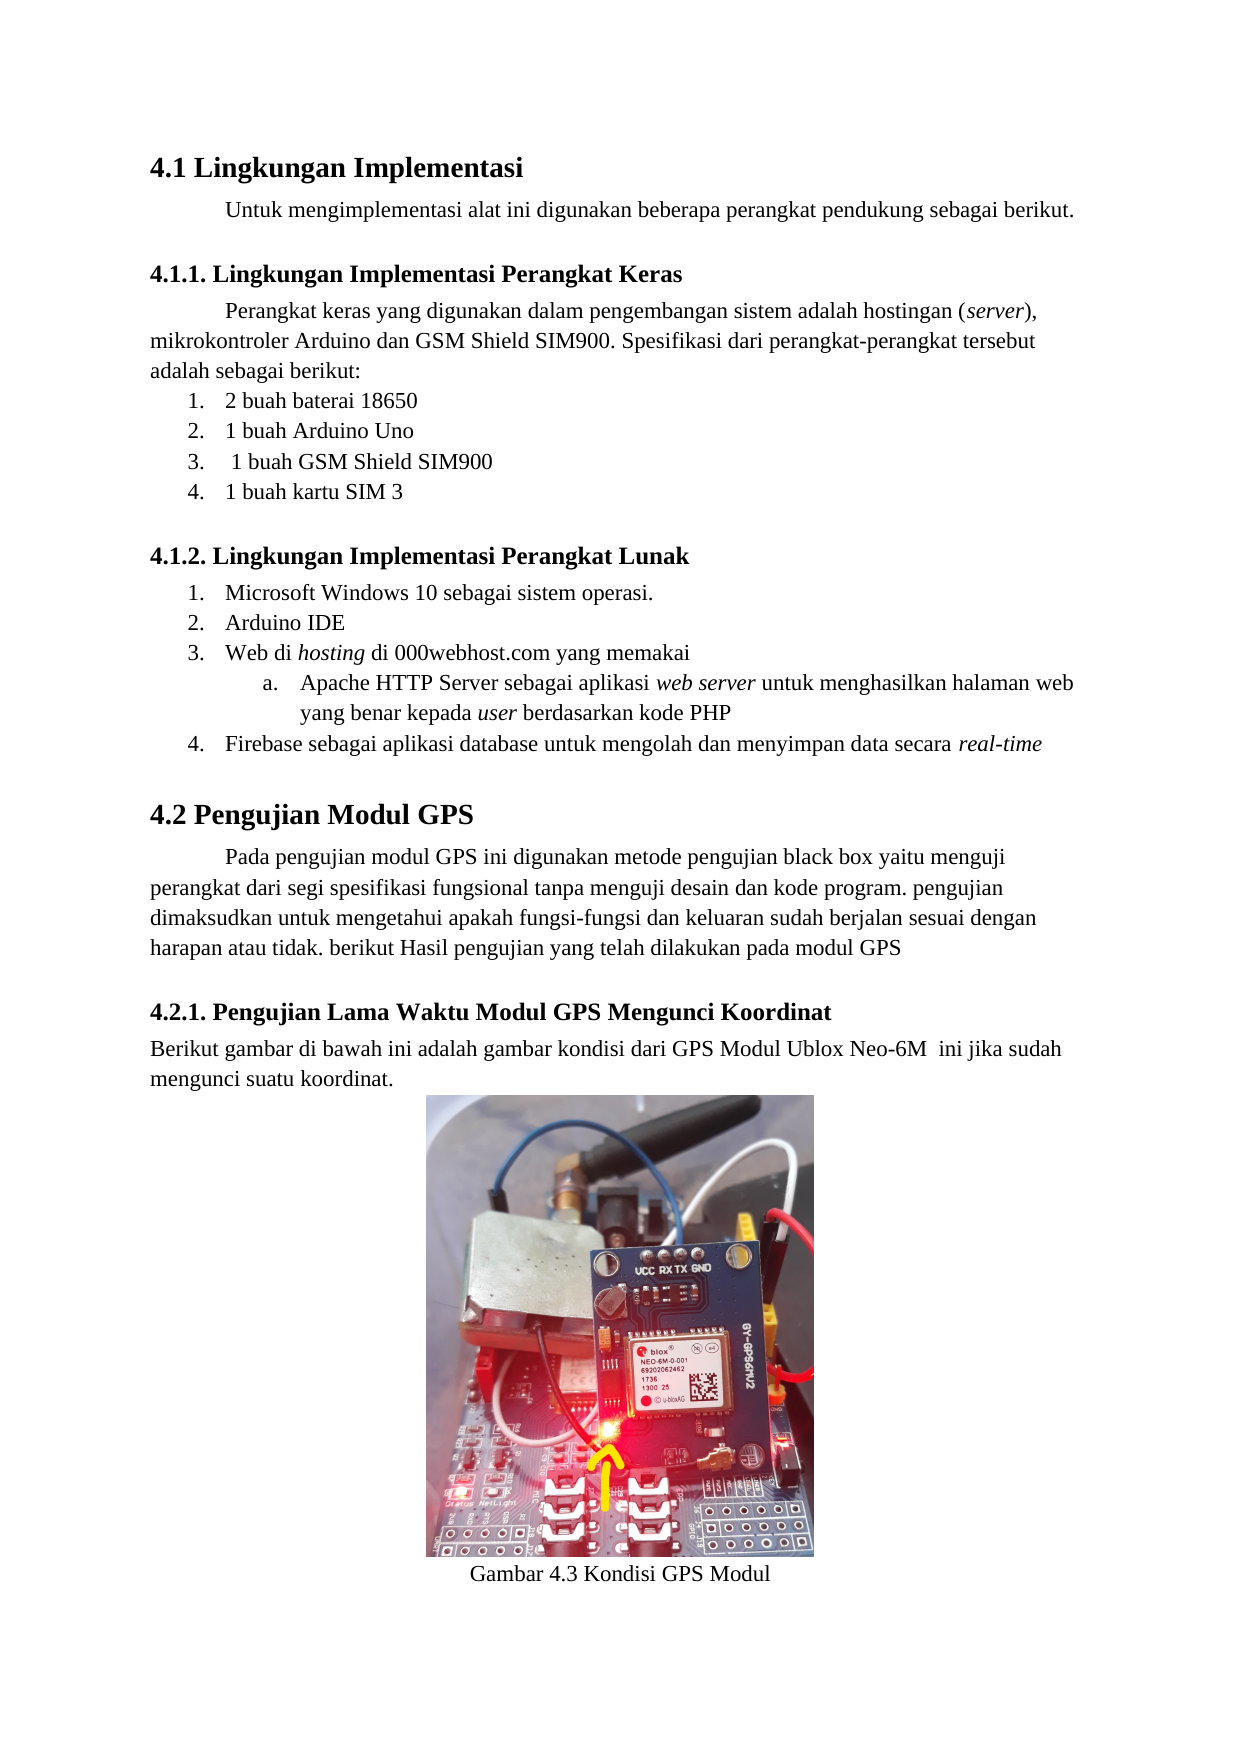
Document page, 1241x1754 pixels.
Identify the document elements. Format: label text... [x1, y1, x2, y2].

text Untuk mengimplementasi alat ini digunakan beberapa perangkat pendukung sebagai berikut. [150, 196, 1090, 222]
list Firebase sebagai aplikasi database untuk mengolah dan menyimpan data secara real-time [187, 729, 1090, 756]
list Apache HTTP Server sebagai aplikasi web server untuk menghasilkan halaman web yang benar kepada user berdasarkan kode PHP [262, 669, 1090, 726]
picture [426, 1095, 814, 1557]
list 1 buah GSM Shield SIM900 [187, 448, 1090, 474]
subtitle 4.1.2. Lingkungan Implementasi Perangkat Lunak [150, 541, 1090, 570]
subtitle 4.2 Pengujian Modul GPS [150, 797, 1090, 831]
subtitle 4.1.1. Lingkungan Implementasi Perangkat Keras [150, 259, 1090, 288]
subtitle 4.1 Lingkungan Implementasi [150, 150, 1090, 183]
text Berikut gambar di bawah ini adalah gambar kondisi dari GPS Modul Ublox Neo-6M ini jika sudah mengunci suatu koordinat. [150, 1034, 1090, 1091]
list Microsoft Windows 10 sebagai sistem operasi. [187, 578, 1090, 605]
list 1 buah kartu SIM 3 [187, 478, 1090, 504]
list Arduino IDE [187, 609, 1090, 635]
subtitle 4.2.1. Pengujian Lama Waktu Modul GPS Mengunci Koordinat [150, 997, 1090, 1026]
text Perangkat keras yang digunakan dalam pengembangan sistem adalah hostingan (server), mikrokontroler Arduino dan GSM Shield SIM900. Spesifikasi dari perangkat-perangkat tersebut adalah sebagai berikut: [150, 297, 1090, 383]
text Gambar 4.3 Kondisi GPS Modul [150, 1561, 1090, 1587]
list Web di hosting di 000webhost.com yang memakai [187, 639, 1090, 665]
list 1 buah Arduino Uno [187, 417, 1090, 444]
list 2 buah baterai 18650 [187, 387, 1090, 414]
text Pada pengujian modul GPS ini digunakan metode pengujian black box yaitu menguji perangkat dari segi spesifikasi fungsional tanpa menguji desain dan kode program. pengujian dimaksudkan untuk mengetahui apakah fungsi-fungsi dan keluaran sudah berjalan sesuai dengan harapan atau tidak. berikut Hasil pengujian yang telah dilakukan pada modul GPS [150, 843, 1090, 960]
